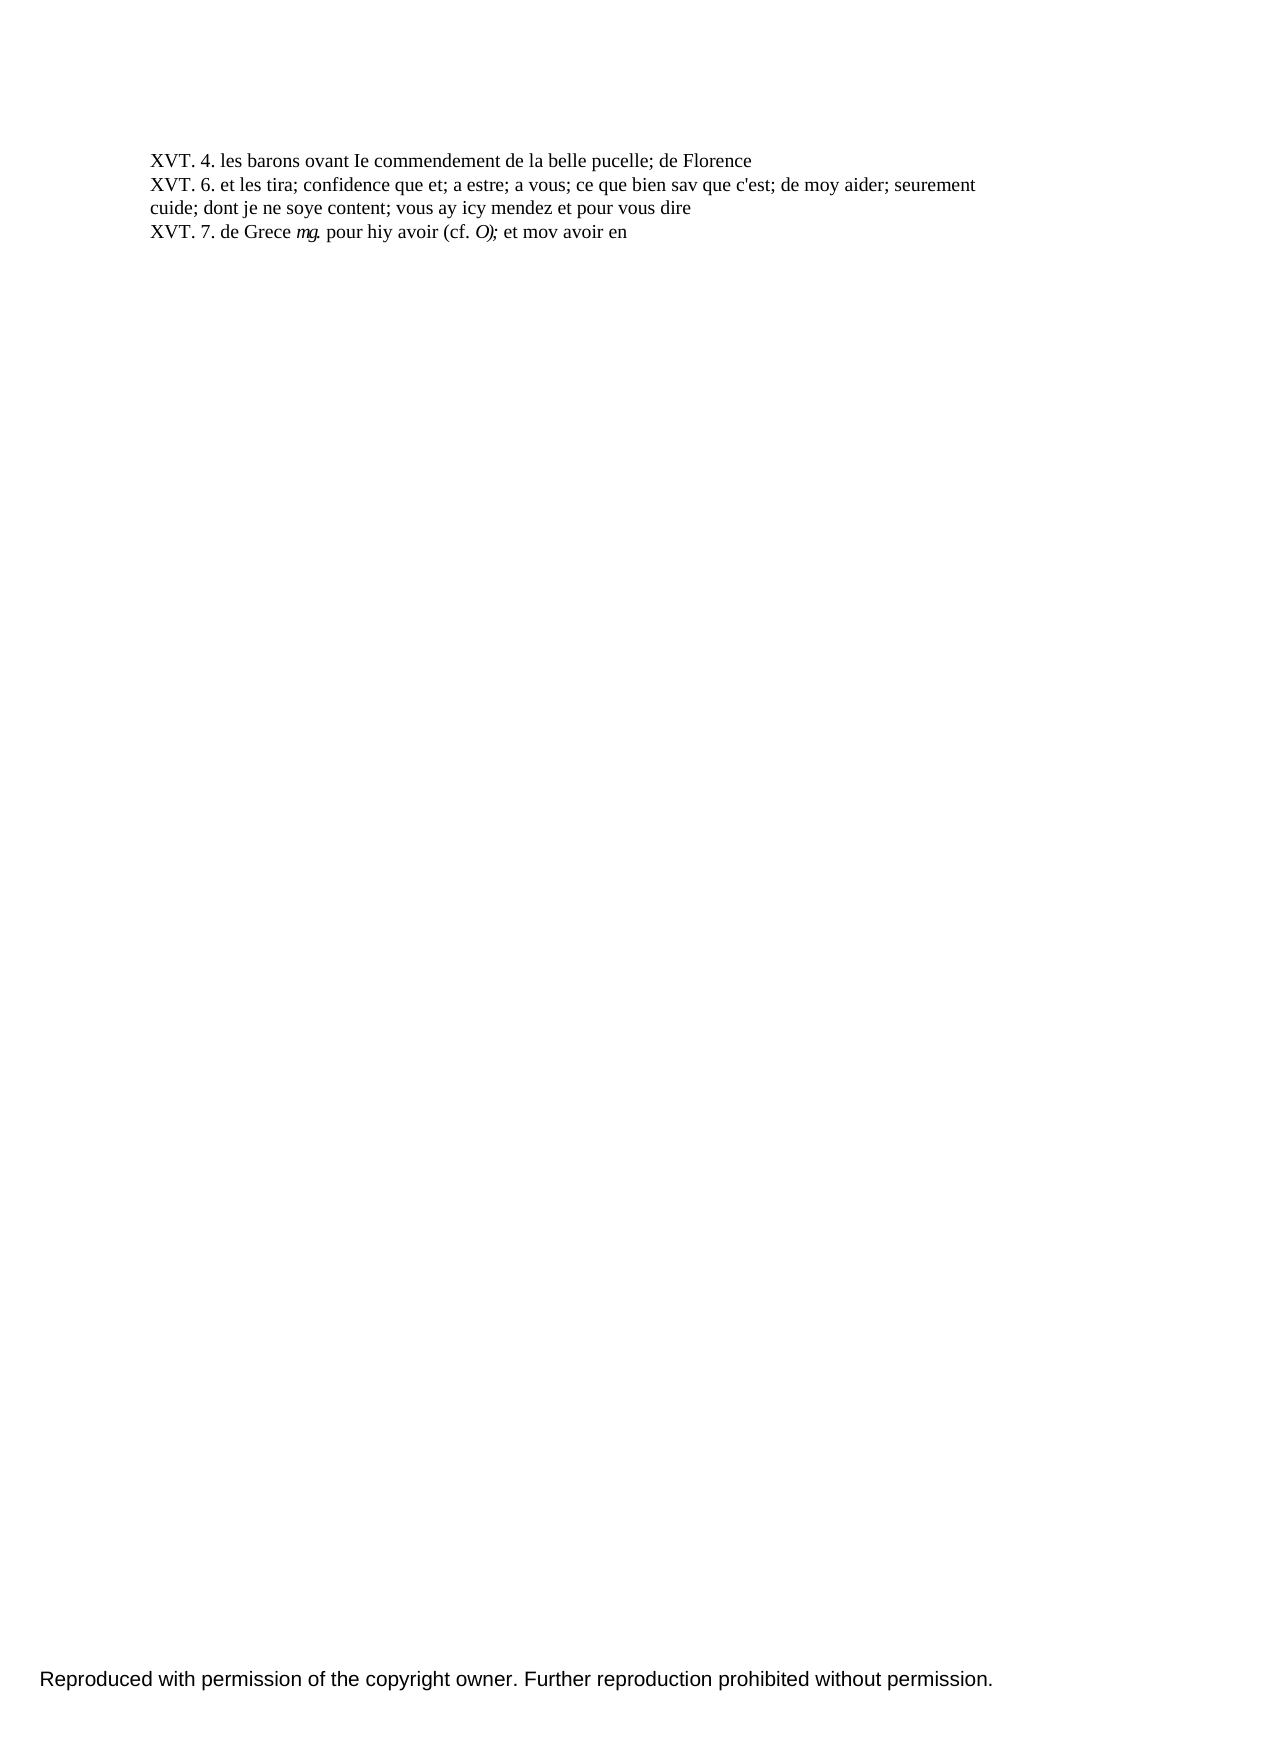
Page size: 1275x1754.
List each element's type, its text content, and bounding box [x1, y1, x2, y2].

text XVT. 4. les barons ovant Ie commendement de la belle pucelle; de Florence [150, 149, 1125, 172]
text XVT. 6. et les tira; confidence que et; a estre; a vous; ce que bien sav que c'est; de moy aider; seurement cuide; dont je ne soye content; vous ay icy mendez et pour vous dire XVT. 7. de Grece mg. pour hiy avoir (cf. O); et mov avoir en [150, 172, 1125, 243]
